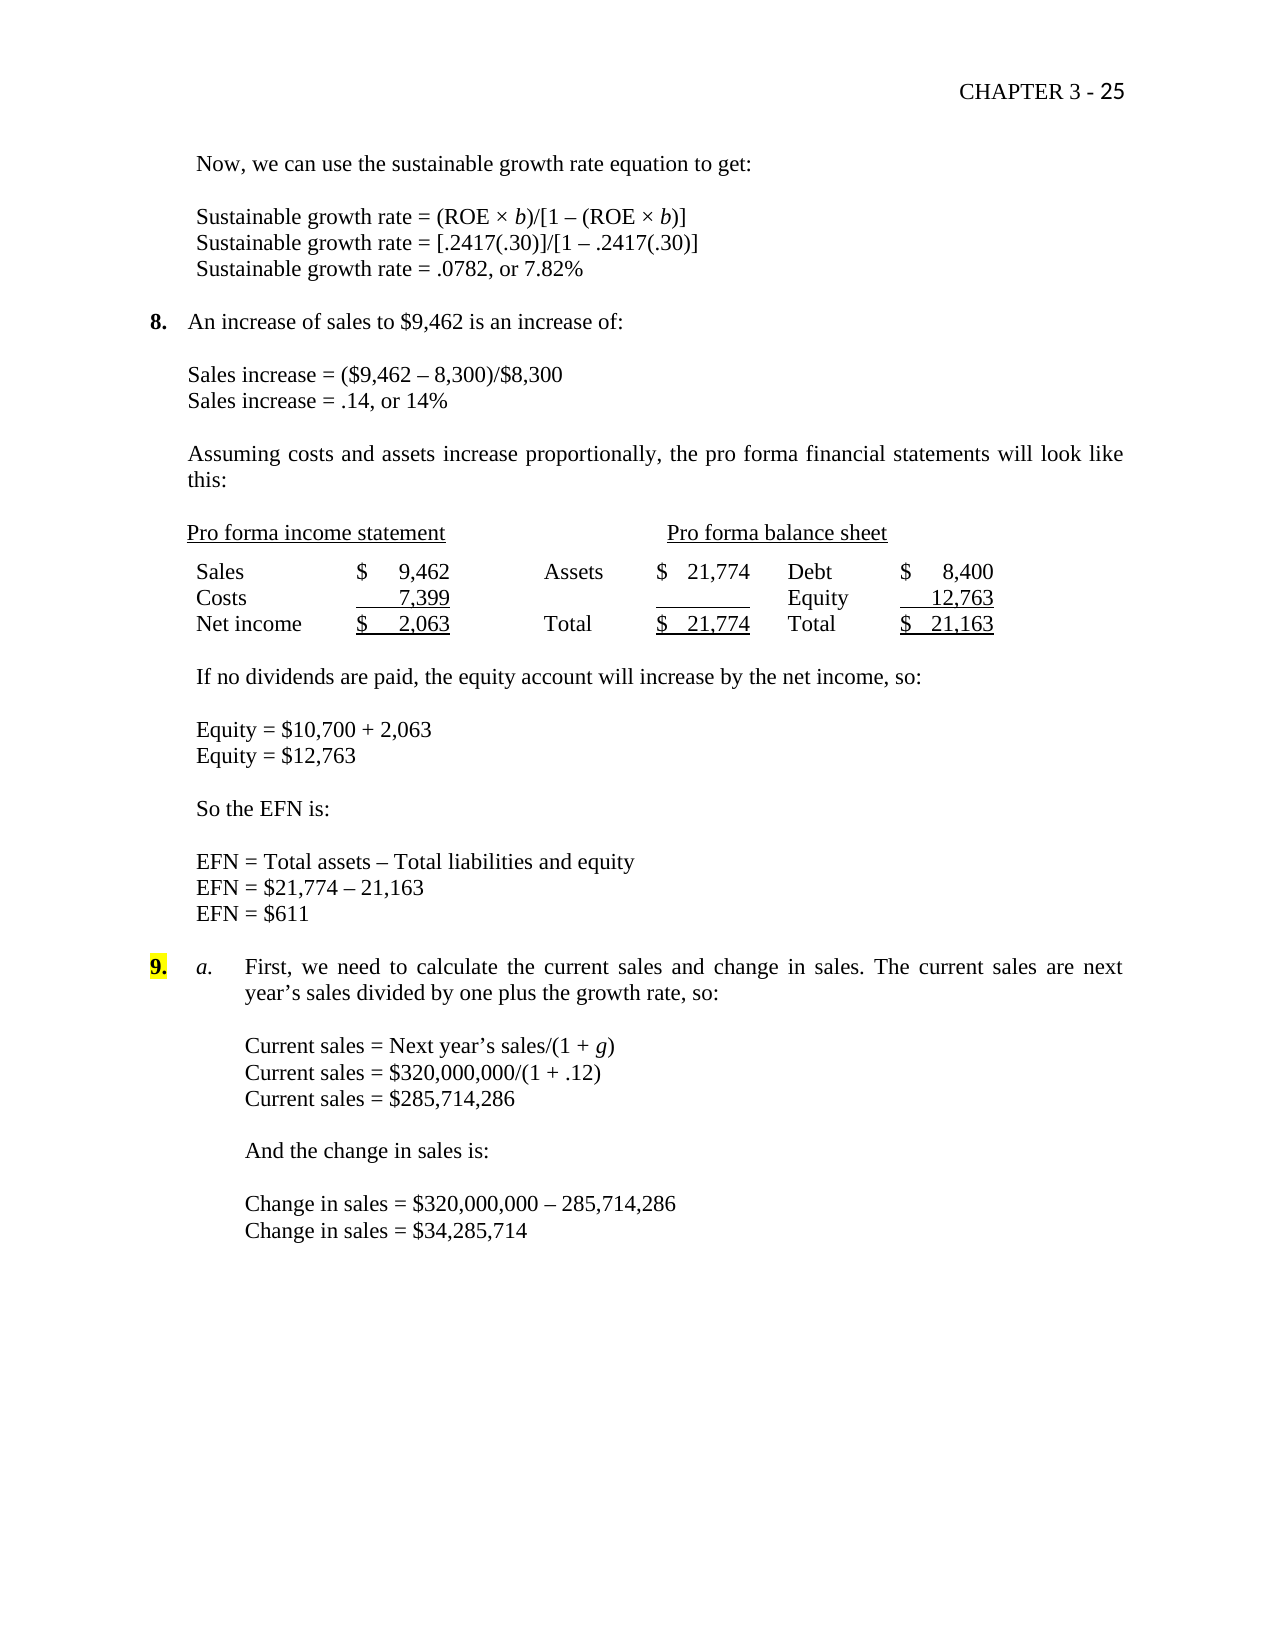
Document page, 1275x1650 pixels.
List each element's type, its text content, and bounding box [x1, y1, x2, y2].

text Change in sales = $320,000,000 – 285,714,286 [150, 1190, 1125, 1217]
text Current sales = Next year’s sales/(1 + g) [150, 1032, 1125, 1058]
text EFN = $21,774 – 21,163 [150, 874, 1125, 900]
text Sustainable growth rate = .0782, or 7.82% [150, 255, 1125, 282]
text EFN = Total assets – Total liabilities and equity [150, 848, 1125, 874]
text Sustainable growth rate = [.2417(.30)]/[1 – .2417(.30)] [150, 229, 1125, 255]
text Net income $ 2,063 Total $ 21,774 Total $ 21,163 [150, 611, 1125, 637]
text Sustainable growth rate = (ROE × b)/[1 – (ROE × b)] [150, 203, 1125, 229]
text Change in sales = $34,285,714 [150, 1217, 1125, 1243]
text So the EFN is: [150, 795, 1125, 821]
text Current sales = $285,714,286 [150, 1085, 1125, 1111]
text 8. An increase of sales to $9,462 is an increase of: [150, 308, 1125, 334]
text EFN = $611 [150, 900, 1125, 927]
text Now, we can use the sustainable growth rate equation to get: [150, 150, 1125, 176]
text Pro forma income statement Pro forma balance sheet [150, 519, 1125, 545]
text 9. a. First, we need to calculate the current sales and change in sales. The current sales are next year’s sales divided by one plus the growth rate, so: [150, 953, 1125, 1006]
text Sales increase = ($9,462 – 8,300)/$8,300 [150, 361, 1125, 387]
text Costs 7,399 Equity 12,763 [150, 584, 1125, 611]
text Sales increase = .14, or 14% [150, 387, 1125, 413]
text If no dividends are paid, the equity account will increase by the net income, so: [150, 663, 1125, 689]
text And the change in sales is: [150, 1138, 1125, 1164]
text Sales $ 9,462 Assets $ 21,774 Debt $ 8,400 [150, 558, 1125, 584]
text Equity = $12,763 [150, 742, 1125, 769]
text Current sales = $320,000,000/(1 + .12) [150, 1058, 1125, 1085]
text Equity = $10,700 + 2,063 [150, 716, 1125, 742]
text Assuming costs and assets increase proportionally, the pro forma financial statements will look like this: [150, 440, 1125, 493]
